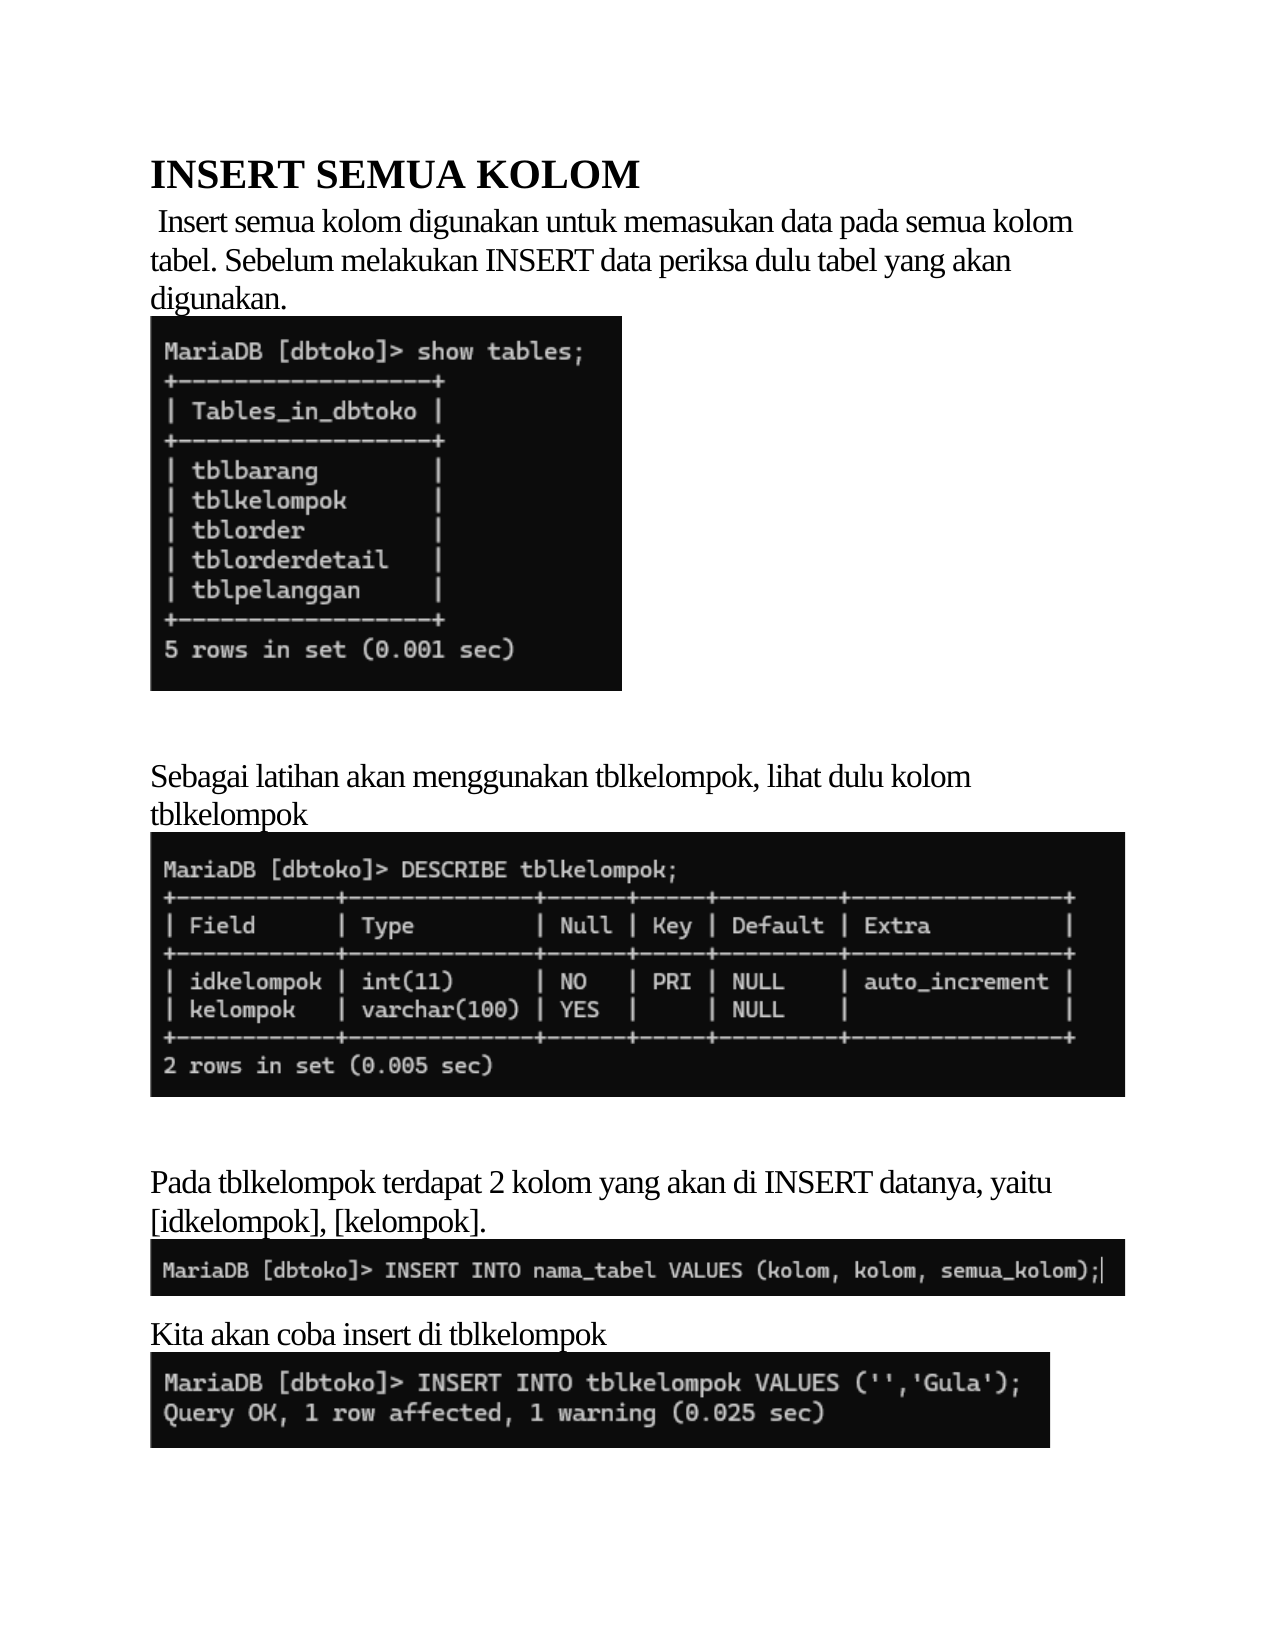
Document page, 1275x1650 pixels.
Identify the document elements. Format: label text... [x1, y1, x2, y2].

title Kita akan coba insert di tblkelompok [150, 1314, 1125, 1353]
picture [150, 1352, 1050, 1448]
title Sebagai latihan akan menggunakan tblkelompok, lihat dulu kolom tblkelompok [150, 756, 1125, 832]
subtitle INSERT SEMUA KOLOM [150, 150, 1125, 198]
picture [150, 1239, 1125, 1296]
picture [150, 832, 1125, 1097]
title Pada tblkelompok terdapat 2 kolom yang akan di INSERT datanya, yaitu [idkelompok], [kelompok]. [150, 1162, 1125, 1239]
picture [150, 316, 622, 691]
title Insert semua kolom digunakan untuk memasukan data pada semua kolom tabel. Sebelum melakukan INSERT data periksa dulu tabel yang akan digunakan. [150, 202, 1125, 317]
